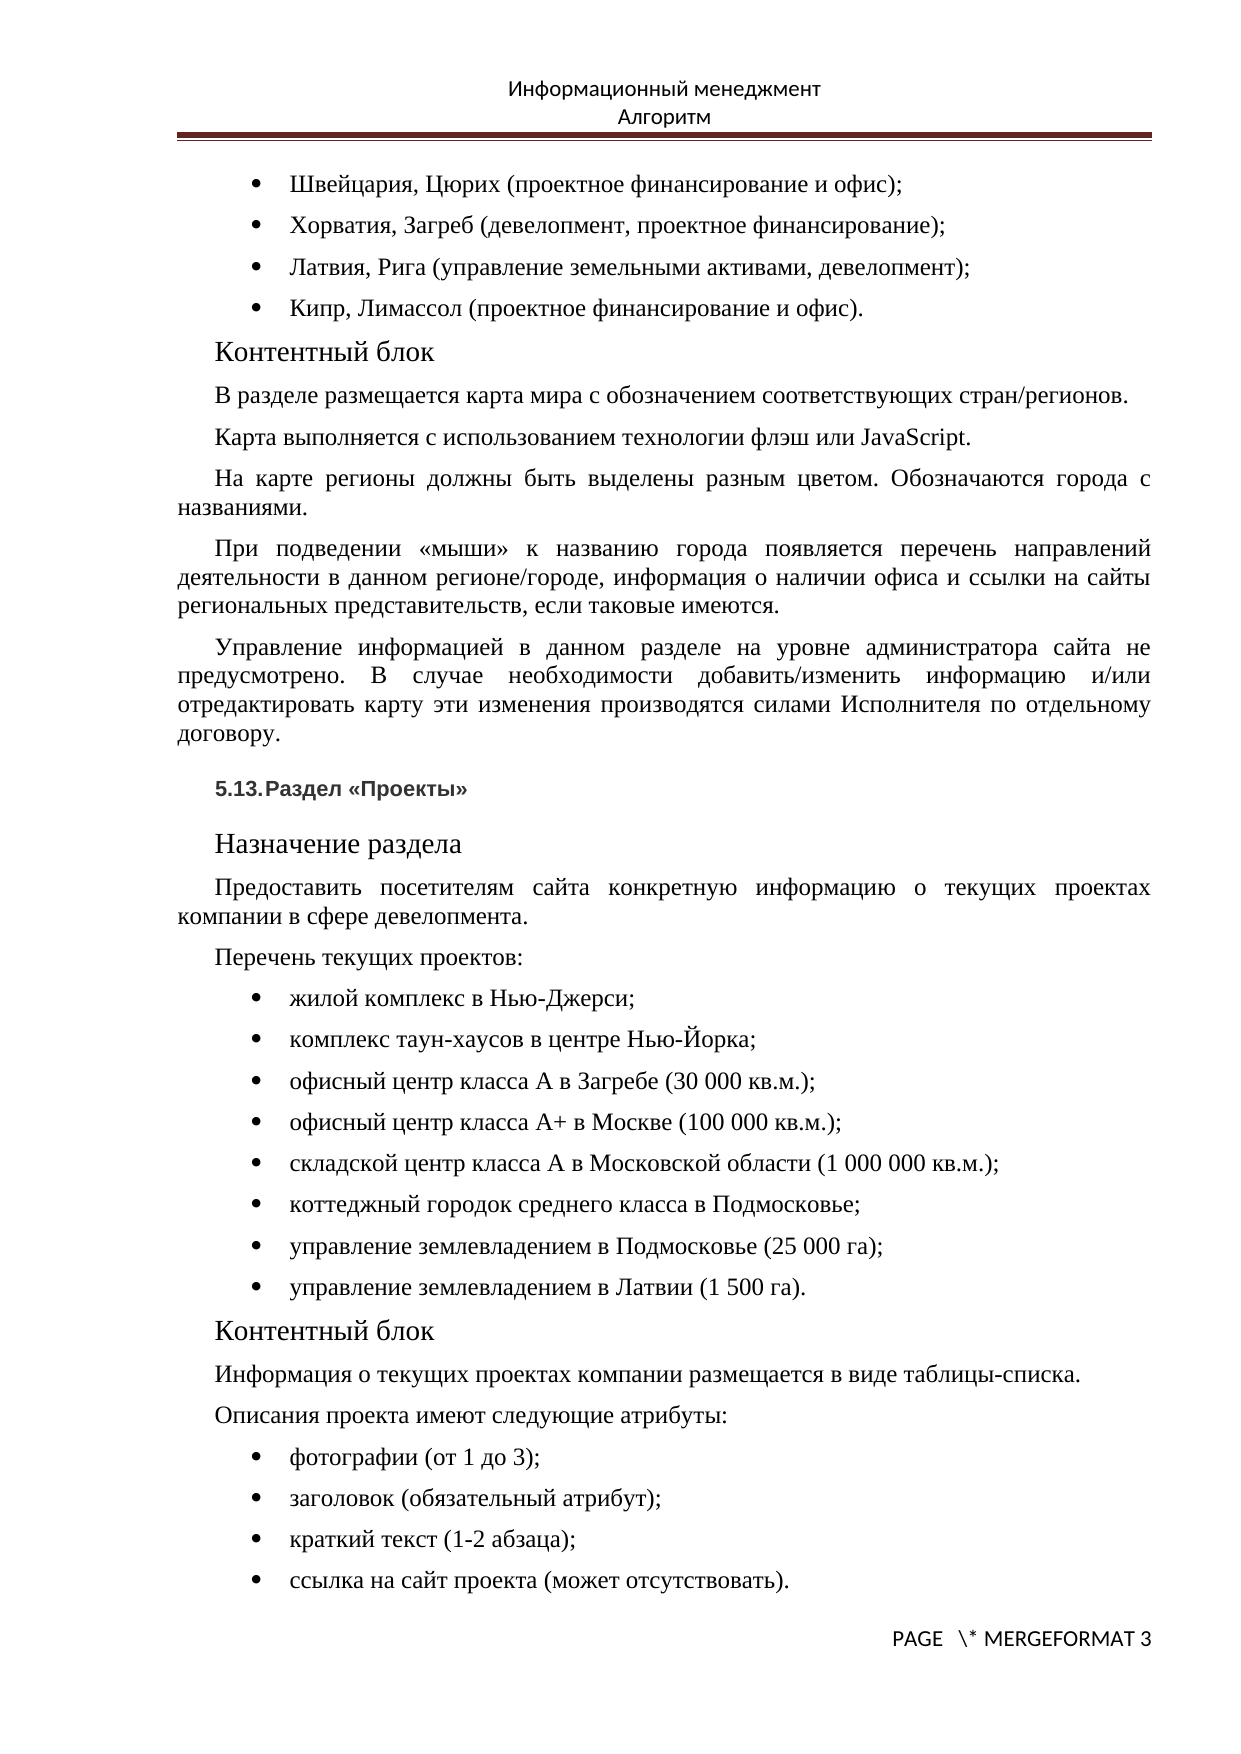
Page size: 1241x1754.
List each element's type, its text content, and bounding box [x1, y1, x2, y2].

list фотографии (от 1 до 3); [252, 1442, 1152, 1471]
list жилой комплекс в Нью-Джерси; [252, 983, 1152, 1012]
text Управление информацией в данном разделе на уровне администратора сайта не предусмотрено. В случае необходимости добавить/изменить информацию и/или отредактировать карту эти изменения производятся силами Исполнителя по отдельному договору. [177, 632, 1152, 747]
list управление землевладением в Латвии (1 500 га). [252, 1272, 1152, 1301]
text На карте регионы должны быть выделены разным цветом. Обозначаются города с названиями. [177, 463, 1152, 520]
text Предоставить посетителям сайта конкретную информацию о текущих проектах компании в сфере девелопмента. [177, 872, 1152, 929]
list офисный центр класса А+ в Москве (100 000 кв.м.); [252, 1107, 1152, 1136]
text При подведении «мыши» к названию города появляется перечень направлений деятельности в данном регионе/городе, информация о наличии офиса и ссылки на сайты региональных представительств, если таковые имеются. [177, 533, 1152, 619]
list Контентный блок [214, 1313, 1152, 1347]
text Описания проекта имеют следующие атрибуты: [177, 1401, 1152, 1429]
list Назначение раздела [214, 826, 1152, 859]
text Информация о текущих проектах компании размещается в виде таблицы-списка. [177, 1359, 1152, 1388]
text В разделе размещается карта мира с обозначением соответствующих стран/регионов. [177, 380, 1152, 409]
list ссылка на сайт проекта (может отсутствовать). [252, 1566, 1152, 1594]
list Швейцария, Цюрих (проектное финансирование и офис); [252, 169, 1152, 198]
list краткий текст (1-2 абзаца); [252, 1524, 1152, 1553]
list заголовок (обязательный атрибут); [252, 1483, 1152, 1512]
list офисный центр класса А в Загребе (30 000 кв.м.); [252, 1066, 1152, 1094]
list Латвия, Рига (управление земельными активами, девелопмент); [252, 252, 1152, 281]
list коттеджный городок среднего класса в Подмосковье; [252, 1189, 1152, 1218]
list Хорватия, Загреб (девелопмент, проектное финансирование); [252, 211, 1152, 239]
text Карта выполняется с использованием технологии флэш или JavaScript. [177, 422, 1152, 450]
list комплекс таун-хаусов в центре Нью-Йорка; [252, 1024, 1152, 1053]
list складской центр класса А в Московской области (1 000 000 кв.м.); [252, 1148, 1152, 1177]
text Перечень текущих проектов: [177, 942, 1152, 971]
list управление землевладением в Подмосковье (25 000 га); [252, 1231, 1152, 1259]
subtitle Раздел «Проекты» [215, 776, 1152, 801]
list Контентный блок [214, 334, 1152, 368]
list Кипр, Лимассол (проектное финансирование и офис). [252, 293, 1152, 322]
